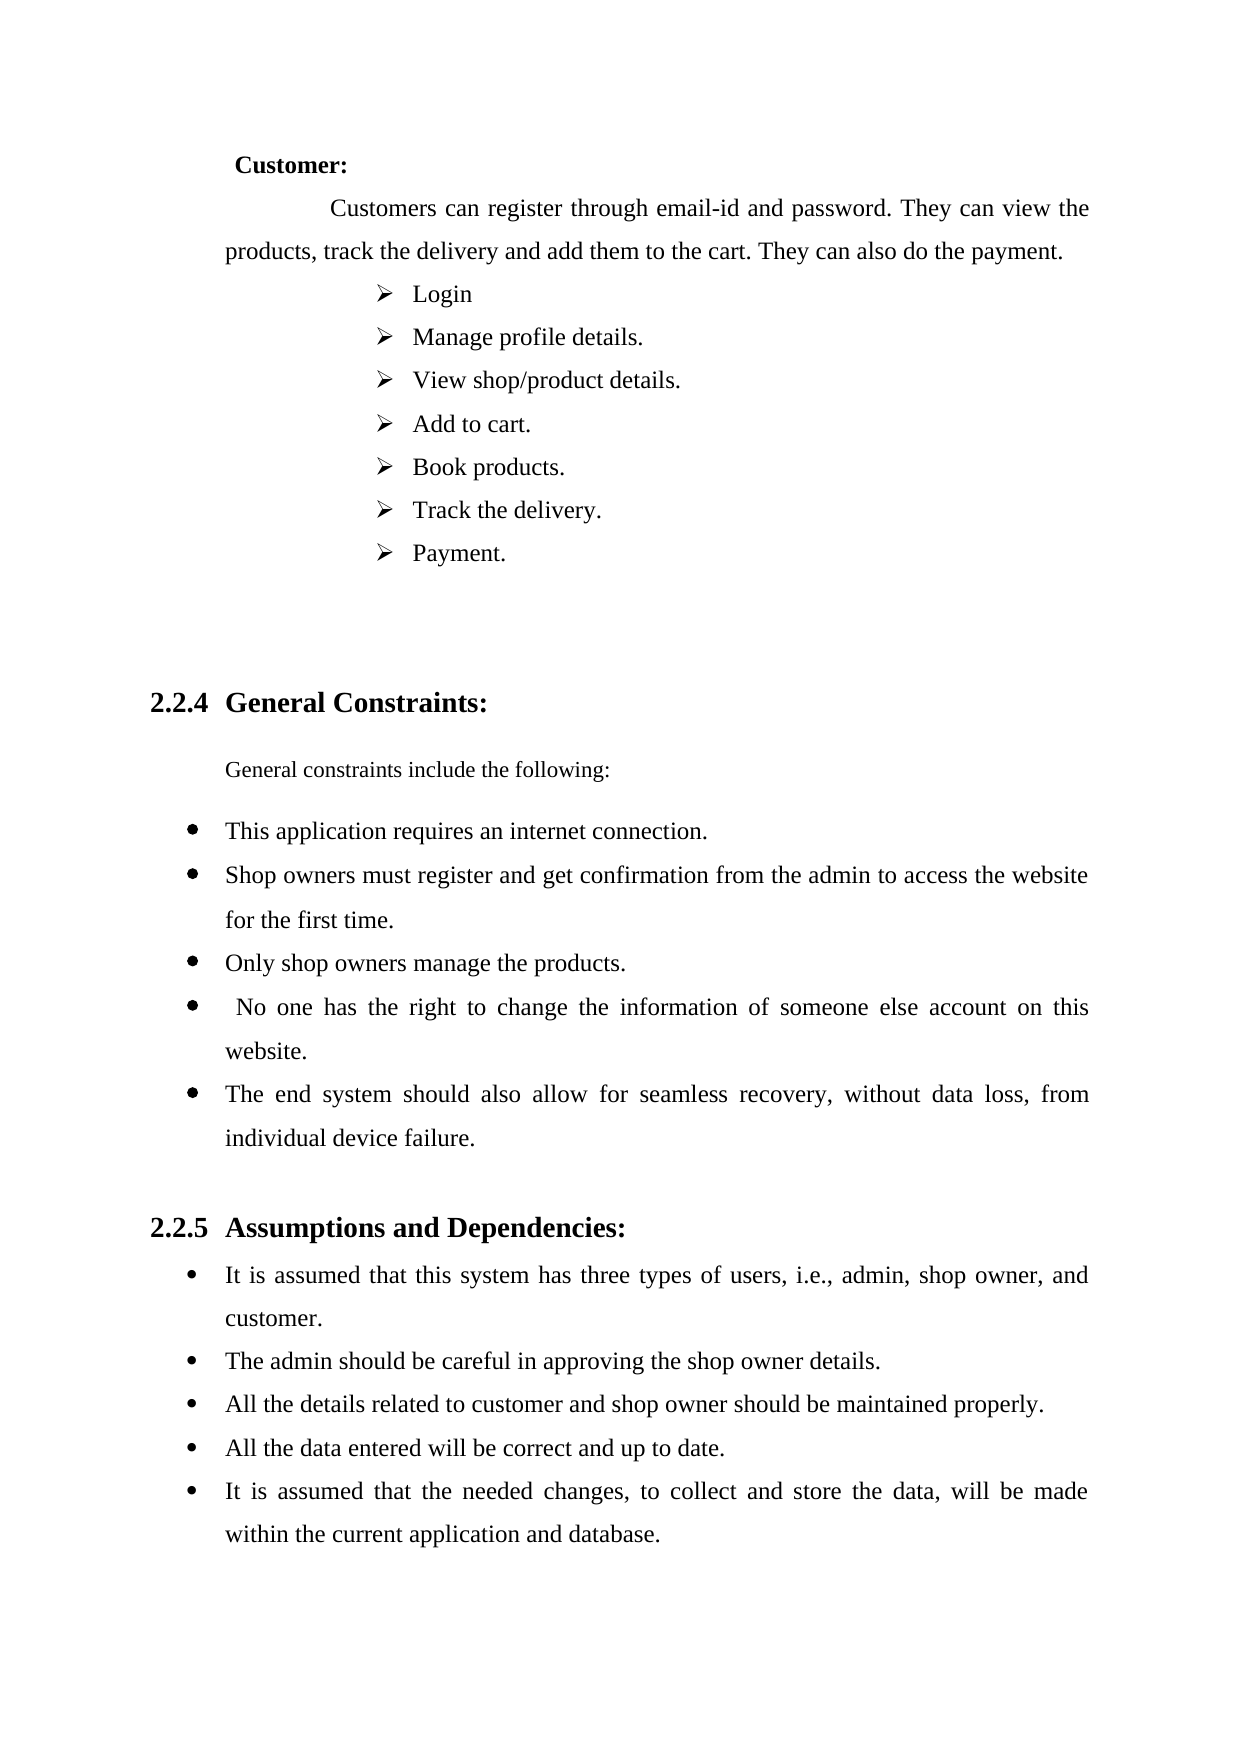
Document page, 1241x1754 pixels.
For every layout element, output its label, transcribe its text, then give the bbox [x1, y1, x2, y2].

list It is assumed that this system has three types of users, i.e., admin, shop owner, and customer. [187, 1260, 1090, 1332]
list Only shop owners manage the products. [187, 948, 1090, 977]
list It is assumed that the needed changes, to collect and store the data, will be made within the current application and database. [187, 1476, 1090, 1548]
list General Constraints: [150, 685, 1090, 718]
list The admin should be careful in approving the shop owner details. [187, 1346, 1090, 1375]
list Payment. [375, 538, 1090, 567]
list All the data entered will be correct and up to date. [187, 1433, 1090, 1461]
list The end system should also allow for seamless recovery, without data loss, from individual device failure. [187, 1079, 1090, 1152]
text Customer: [225, 150, 1090, 179]
text Customers can register through email-id and password. They can view the products, track the delivery and add them to the cart. They can also do the payment. [225, 193, 1090, 265]
list Login [375, 279, 1090, 308]
list Shop owners must register and get confirmation from the admin to access the website for the first time. [187, 861, 1090, 933]
list View shop/product details. [375, 366, 1090, 394]
list Manage profile details. [375, 322, 1090, 351]
list Add to cart. [375, 409, 1090, 437]
list No one has the right to change the information of someone else account on this website. [187, 992, 1090, 1065]
text General constraints include the following: [150, 756, 1090, 782]
list Track the delivery. [375, 495, 1090, 524]
list This application requires an internet connection. [187, 816, 1090, 846]
list All the details related to customer and shop owner should be maintained properly. [187, 1389, 1090, 1418]
list Assumptions and Dependencies: [150, 1210, 1090, 1243]
list Book products. [375, 452, 1090, 481]
